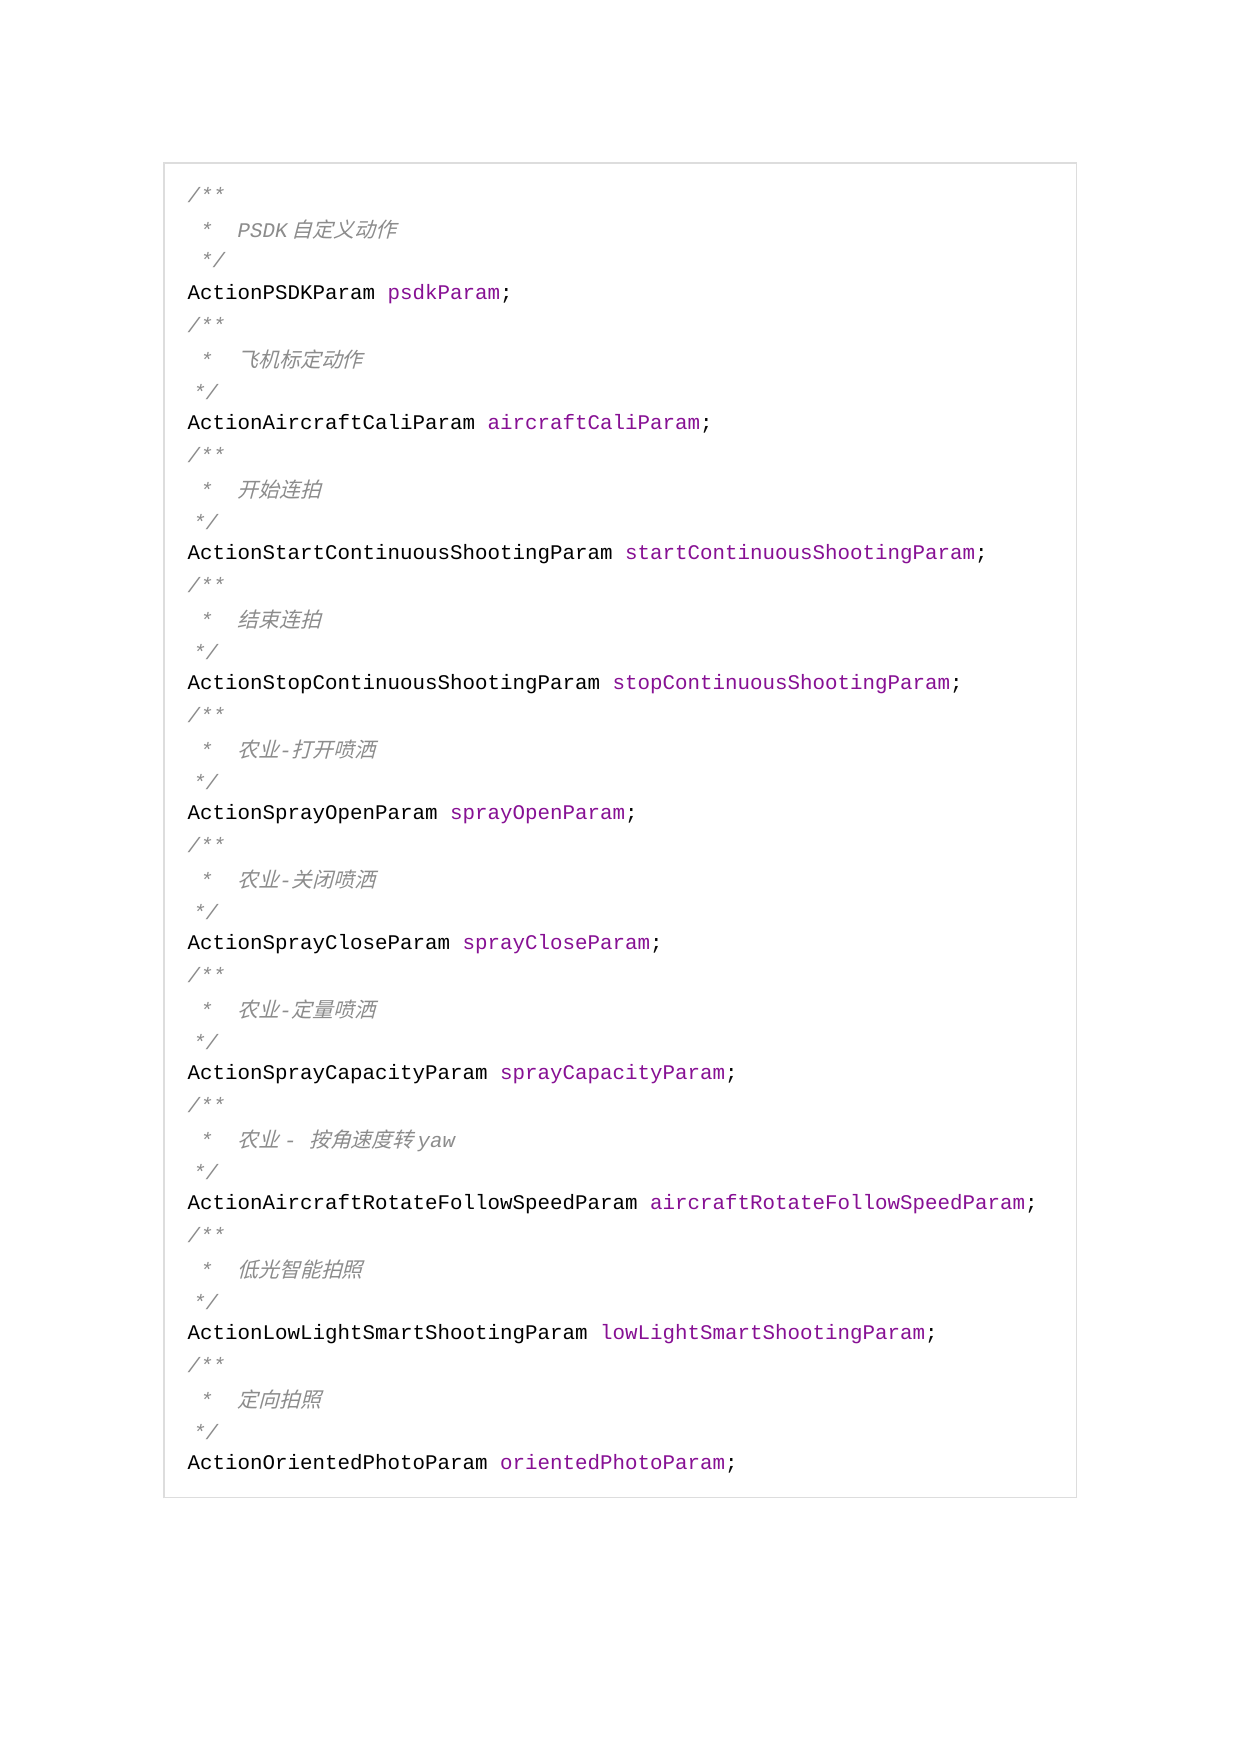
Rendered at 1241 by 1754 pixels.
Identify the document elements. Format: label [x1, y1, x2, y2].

text [165, 164, 1076, 1497]
